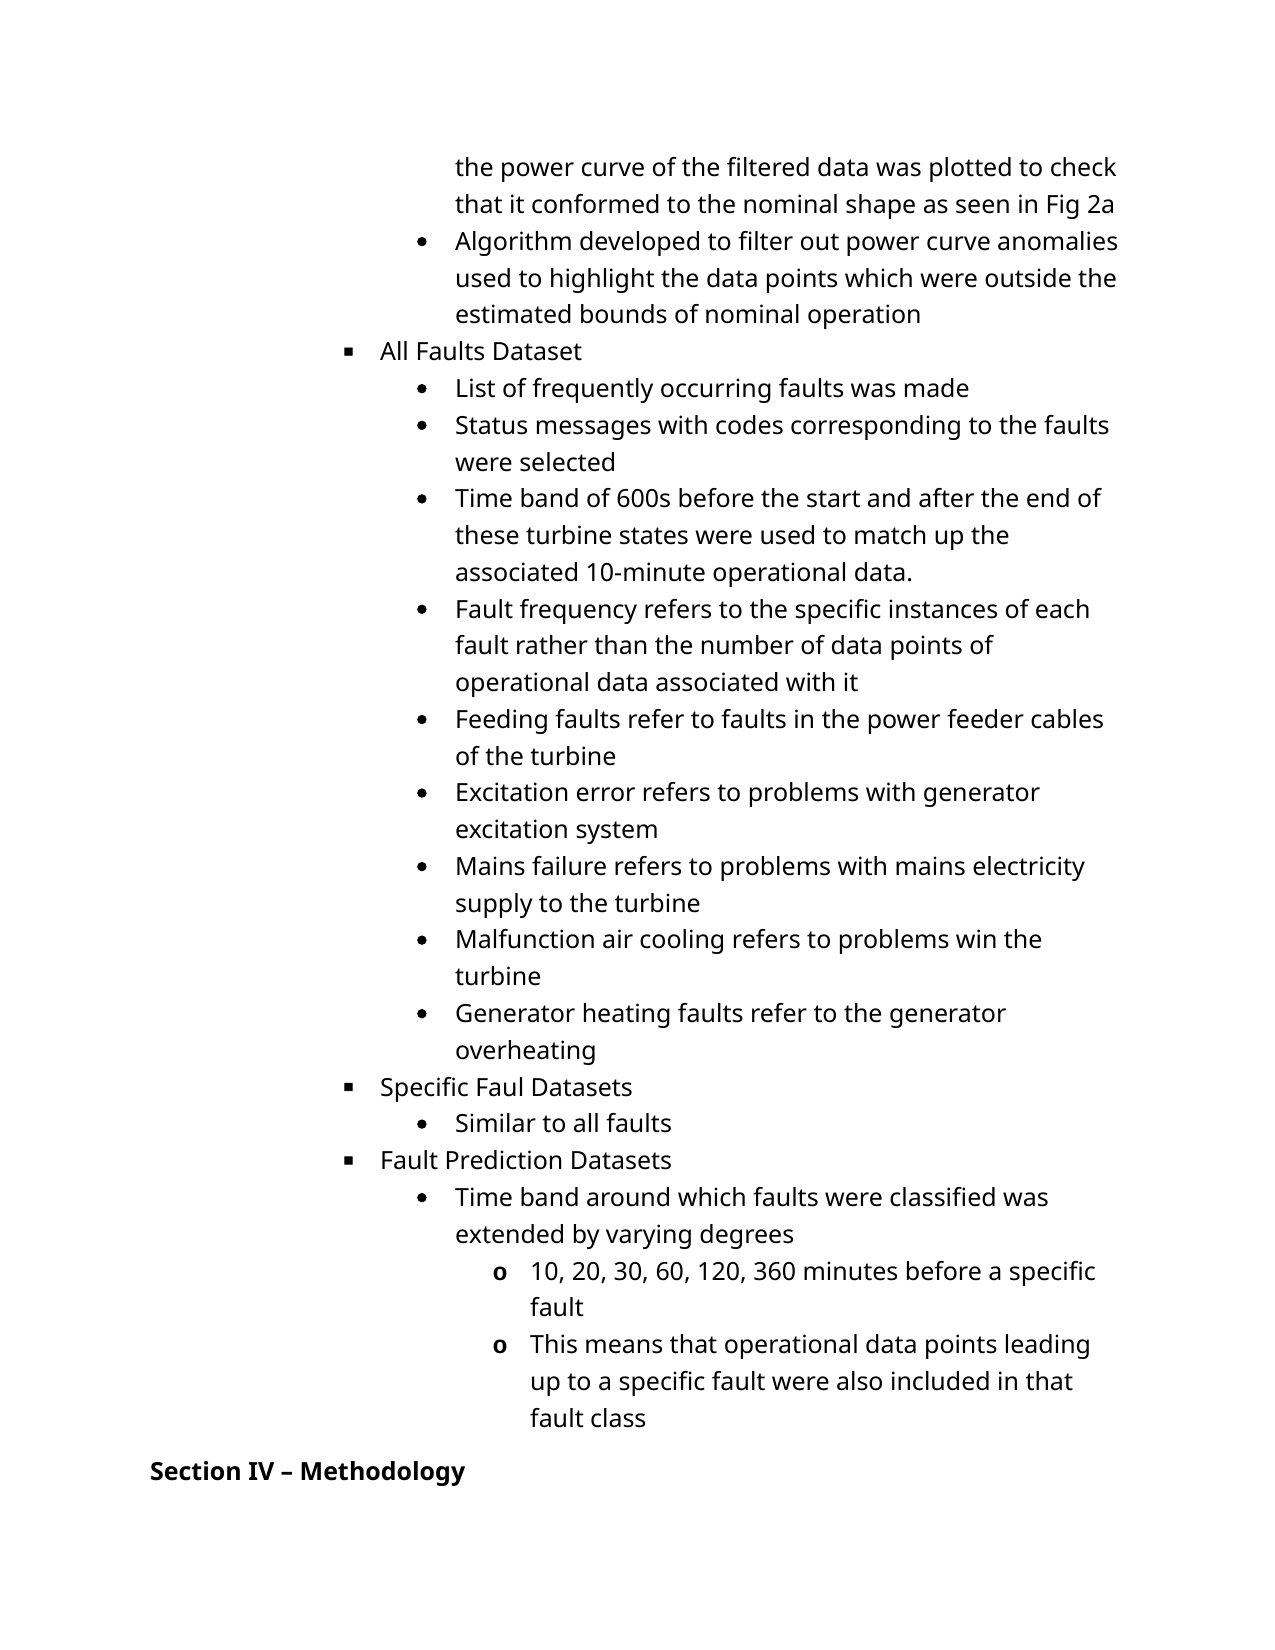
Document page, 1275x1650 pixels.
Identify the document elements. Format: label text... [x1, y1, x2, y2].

list Fault Prediction Datasets [342, 1143, 1125, 1177]
text Section IV – Methodology [150, 1454, 1125, 1488]
list Similar to all faults [417, 1106, 1125, 1140]
list Specific Faul Datasets [342, 1069, 1125, 1103]
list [417, 150, 1125, 221]
list Algorithm developed to filter out power curve anomalies used to highlight the data points which were outside the estimated bounds of nominal operation [417, 223, 1125, 331]
list Mains failure refers to problems with mains electricity supply to the turbine [417, 849, 1125, 919]
list Time band around which faults were classified was extended by varying degrees [417, 1179, 1125, 1250]
list All Faults Dataset [342, 334, 1125, 368]
list Malfunction air cooling refers to problems win the turbine [417, 922, 1125, 993]
list Feeding faults refer to faults in the power feeder cables of the turbine [417, 702, 1125, 772]
list 10, 20, 30, 60, 120, 360 minutes before a specific fault [492, 1253, 1125, 1324]
list Fault frequency refers to the specific instances of each fault rather than the number of data points of operational data associated with it [417, 591, 1125, 699]
list This means that operational data points leading up to a specific fault were also included in that fault class [492, 1327, 1125, 1435]
list Time band of 600s before the start and after the end of these turbine states were used to match up the associated 10-minute operational data. [417, 481, 1125, 588]
list Excitation error refers to problems with generator excitation system [417, 775, 1125, 846]
list Generator heating faults refer to the generator overheating [417, 996, 1125, 1067]
list Status messages with codes corresponding to the faults were selected [417, 407, 1125, 478]
list List of frequently occurring faults was made [417, 371, 1125, 405]
